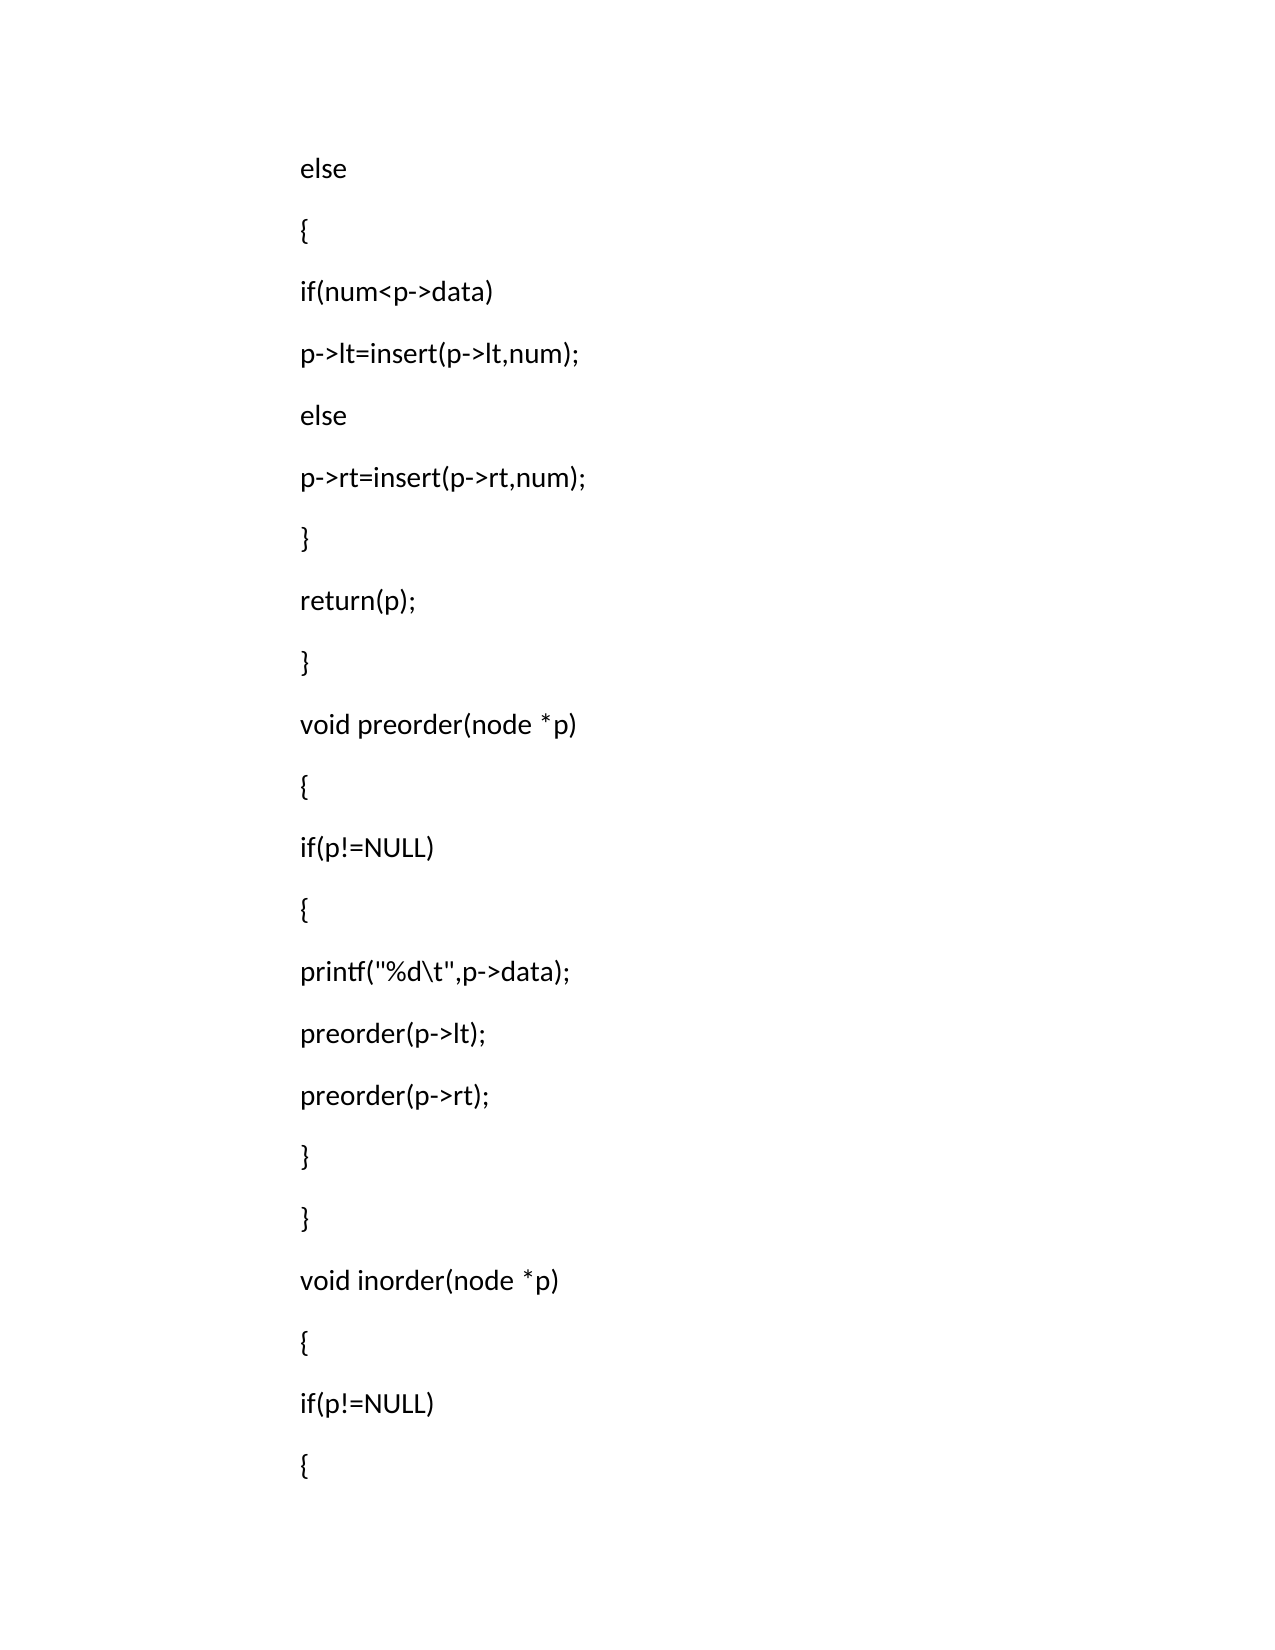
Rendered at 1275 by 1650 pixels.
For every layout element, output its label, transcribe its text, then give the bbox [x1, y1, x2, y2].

text { [225, 1324, 1125, 1359]
text if(p!=NULL) [225, 829, 1125, 865]
text preorder(p->lt); [225, 1015, 1125, 1050]
text { [225, 891, 1125, 927]
text { [225, 768, 1125, 803]
text { [225, 212, 1125, 247]
text void preorder(node *p) [225, 706, 1125, 742]
text if(p!=NULL) [225, 1385, 1125, 1421]
text if(num<p->data) [225, 273, 1125, 309]
text return(p); [225, 582, 1125, 618]
text printf("%d\t",p->data); [225, 953, 1125, 989]
text else [225, 150, 1125, 186]
text preorder(p->rt); [225, 1077, 1125, 1112]
text void inorder(node *p) [225, 1262, 1125, 1297]
text { [225, 1447, 1125, 1483]
text } [225, 644, 1125, 680]
text p->rt=insert(p->rt,num); [225, 459, 1125, 494]
text p->lt=insert(p->lt,num); [225, 335, 1125, 371]
text } [225, 1138, 1125, 1174]
text else [225, 397, 1125, 433]
text } [225, 521, 1125, 556]
text } [225, 1200, 1125, 1236]
